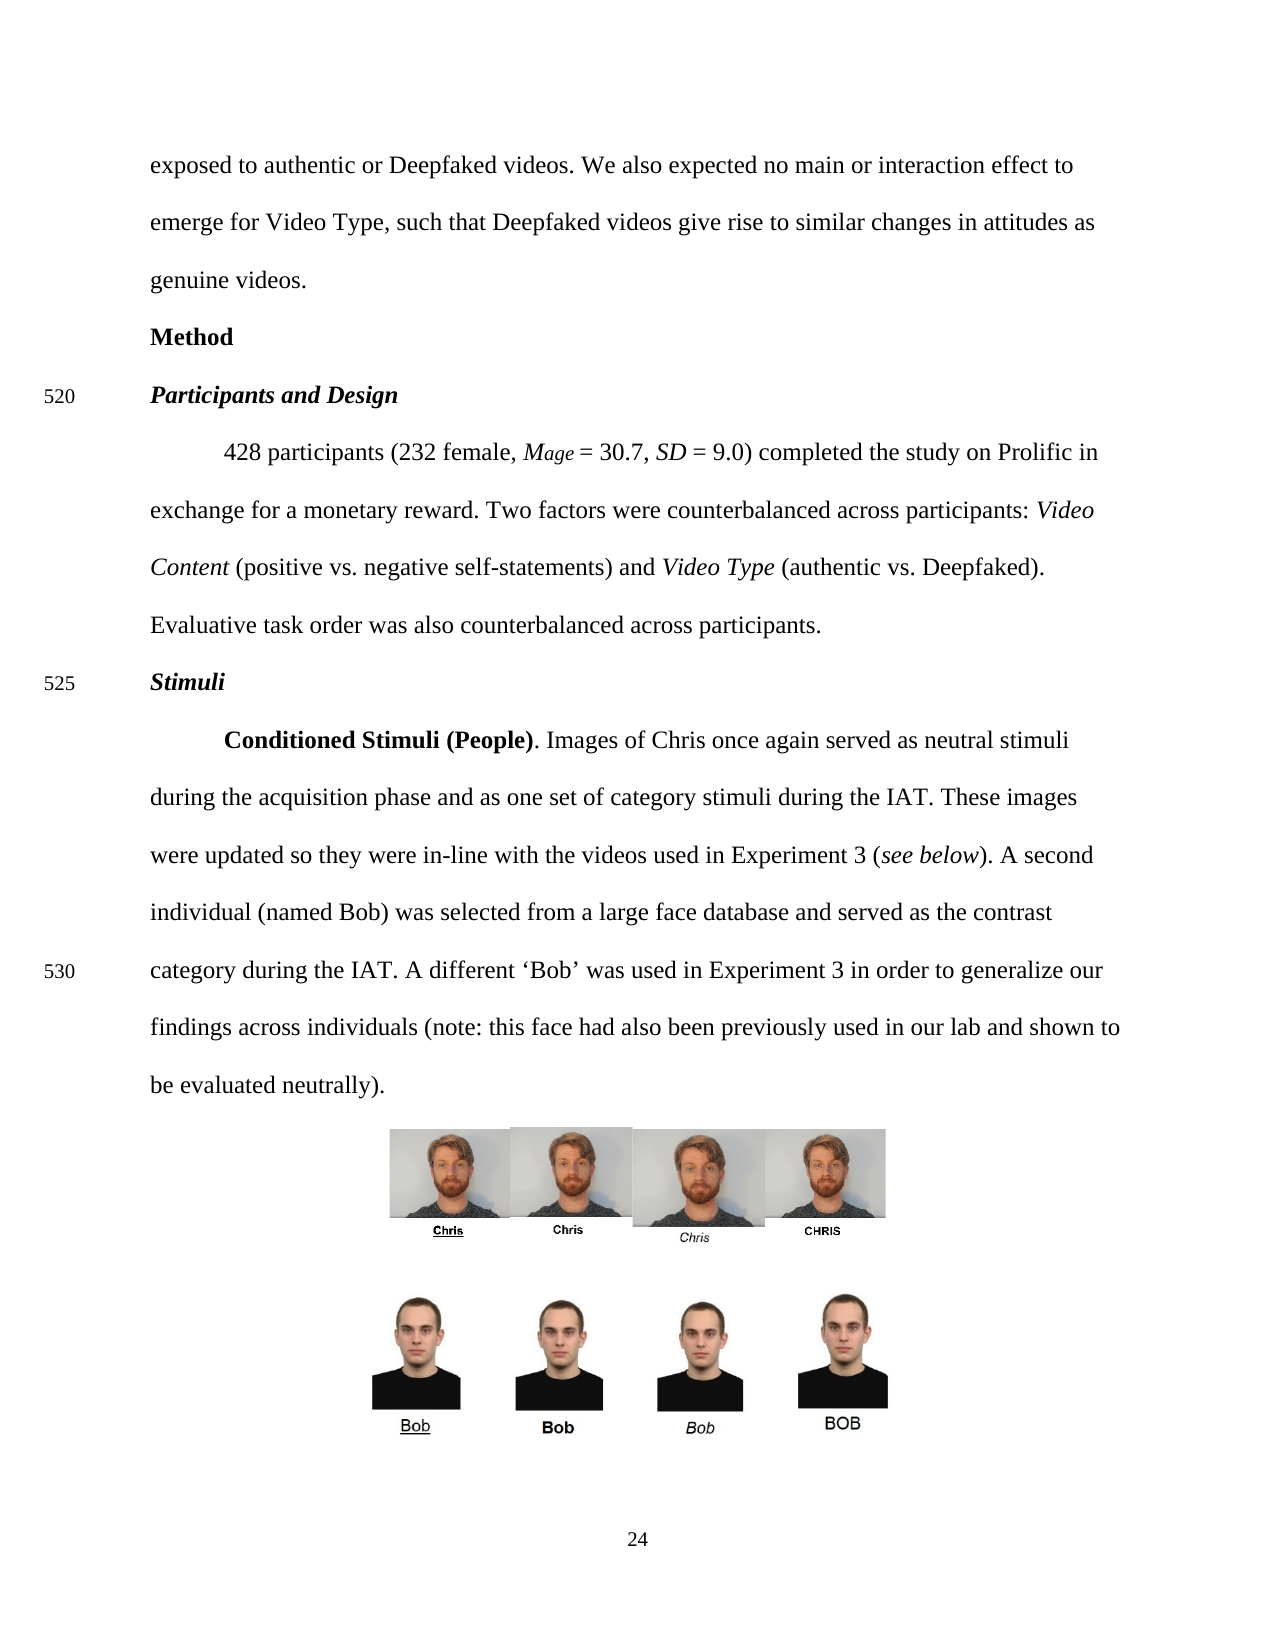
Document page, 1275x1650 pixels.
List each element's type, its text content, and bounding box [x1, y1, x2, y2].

text 428 participants (232 female, Mage = 30.7, SD = 9.0) completed the study on Prolific in exchange for a monetary reward. Two factors were counterbalanced across participants: Video Content (positive vs. negative self-statements) and Video Type (authentic vs. Deepfaked). Evaluative task order was also counterbalanced across participants. [150, 437, 1125, 639]
text Method [150, 322, 1125, 351]
picture [351, 1271, 924, 1478]
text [150, 150, 1125, 294]
picture [389, 1127, 886, 1247]
text Stimuli [150, 667, 1125, 696]
text Participants and Design [150, 380, 1125, 409]
text Conditioned Stimuli (People). Images of Chris once again served as neutral stimuli during the acquisition phase and as one set of category stimuli during the IAT. These images were updated so they were in-line with the videos used in Experiment 3 (see below). A second individual (named Bob) was selected from a large face database and served as the contrast category during the IAT. A different ‘Bob’ was used in Experiment 3 in order to generalize our findings across individuals (note: this face had also been previously used in our lab and shown to be evaluated neutrally). [150, 725, 1125, 1099]
